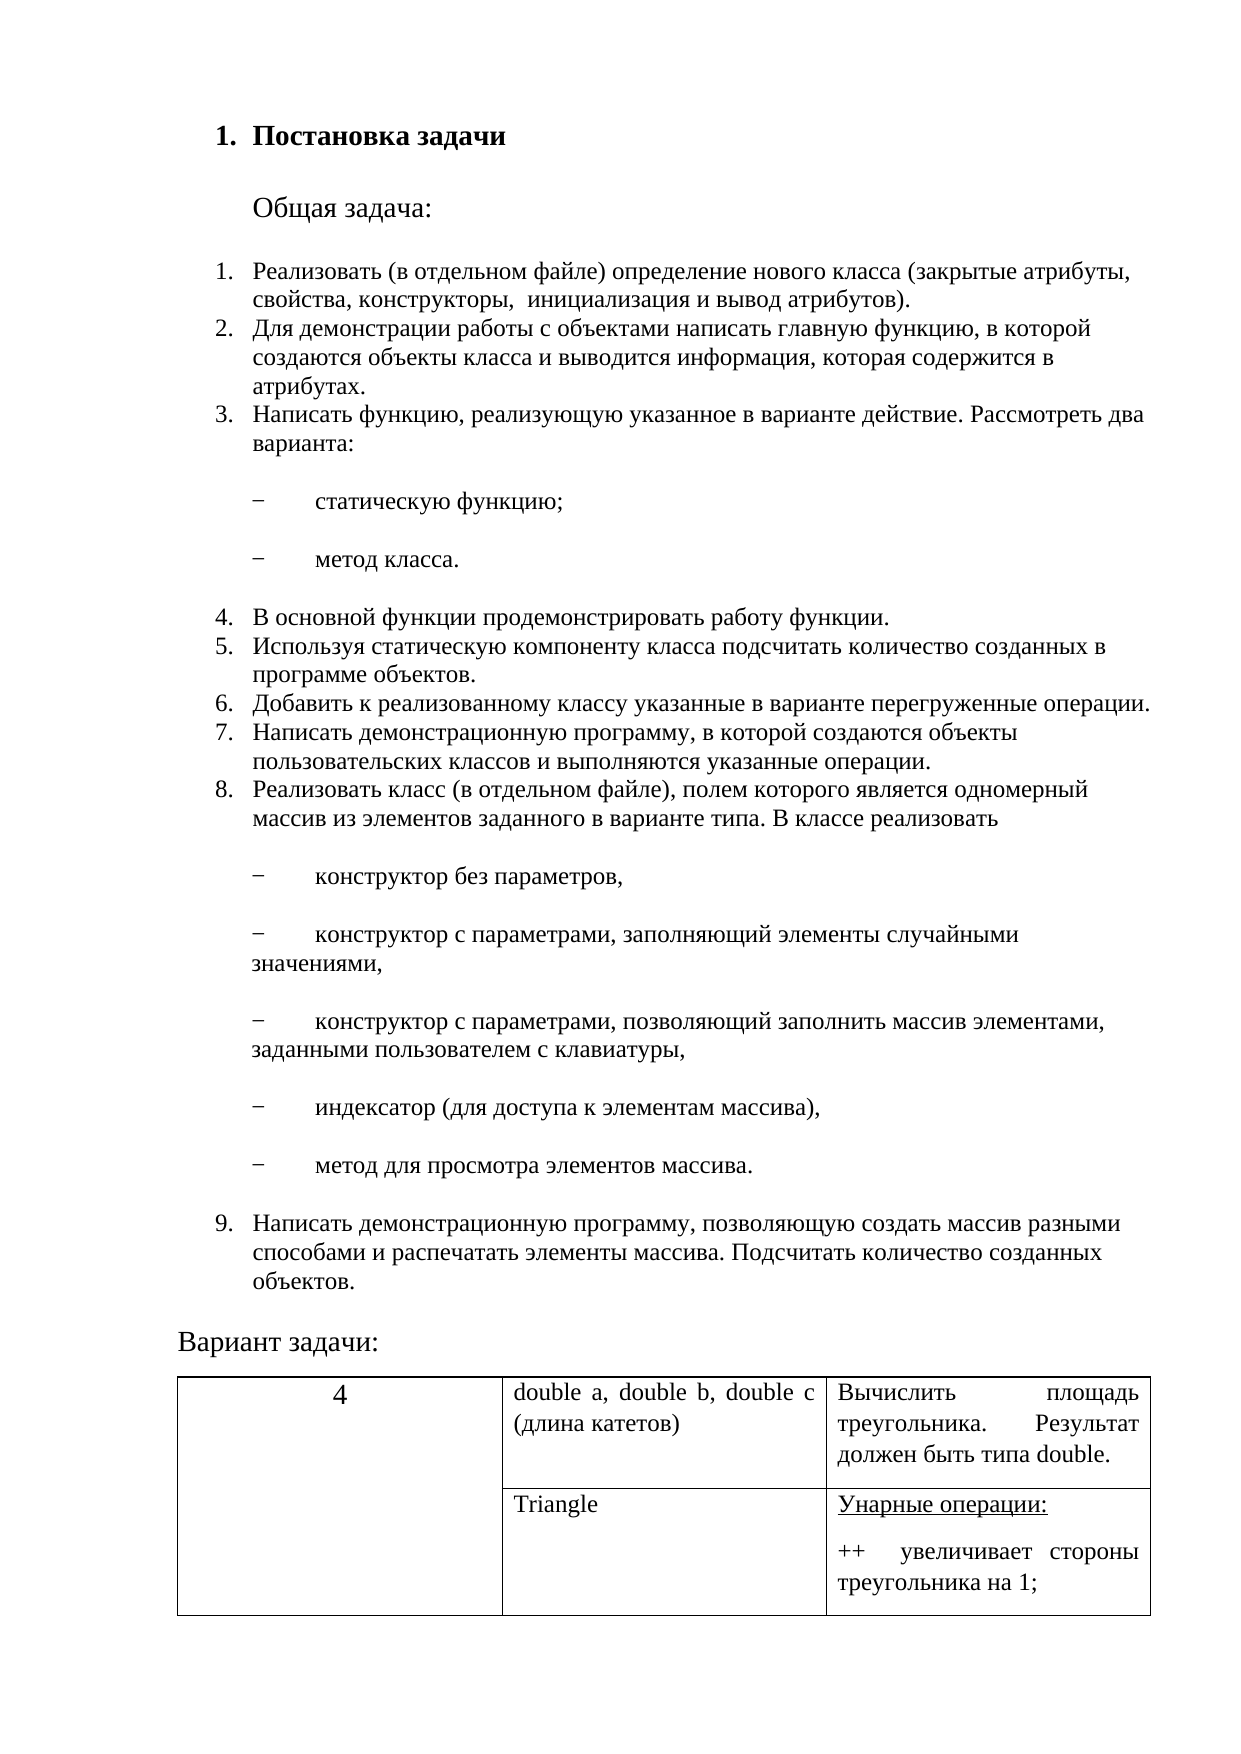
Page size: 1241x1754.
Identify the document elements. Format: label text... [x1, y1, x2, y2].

list Написать демонстрационную программу, в которой создаются объекты пользовательских классов и выполняются указанные операции. [215, 717, 1152, 774]
list Добавить к реализованному классу указанные в варианте перегруженные операции. [215, 688, 1152, 717]
table_cell Triangle [503, 1489, 826, 1615]
list Постановка задачи [215, 118, 1152, 152]
list Реализовать (в отдельном файле) определение нового класса (закрытые атрибуты, свойства, конструкторы, инициализация и вывод атрибутов). [215, 256, 1152, 313]
list В основной функции продемонстрировать работу функции. [215, 602, 1152, 631]
text − конструктор без параметров, [177, 861, 1152, 890]
table_header double a, double b, double c (длина катетов) [503, 1378, 826, 1488]
list Написать функцию, реализующую указанное в варианте действие. Рассмотреть два варианта: [215, 399, 1152, 457]
list Используя статическую компоненту класса подсчитать количество созданных в программе объектов. [215, 631, 1152, 688]
text − метод класса. [177, 544, 1152, 573]
list Общая задача: [252, 190, 1152, 224]
text − метод для просмотра элементов массива. [177, 1150, 1152, 1179]
text − конструктор с параметрами, позволяющий заполнить массив элементами, заданными пользователем с клавиатуры, [251, 1006, 1152, 1063]
table_header Вычислить площадь треугольника. Результат должен быть типа double. [827, 1378, 1150, 1488]
list Реализовать класс (в отдельном файле), полем которого является одномерный массив из элементов заданного в варианте типа. В классе реализовать [215, 774, 1152, 832]
text − статическую функцию; [177, 486, 1152, 515]
list Для демонстрации работы с объектами написать главную функцию, в которой создаются объекты класса и выводится информация, которая содержится в атрибутах. [215, 313, 1152, 399]
text − конструктор с параметрами, заполняющий элементы случайными значениями, [251, 919, 1152, 977]
text Вариант задачи: [177, 1324, 1152, 1357]
table_header 4 [178, 1378, 502, 1615]
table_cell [827, 1489, 1150, 1615]
text − индексатор (для доступа к элементам массива), [177, 1092, 1152, 1121]
list Написать демонстрационную программу, позволяющую создать массив разными способами и распечатать элементы массива. Подсчитать количество созданных объектов. [215, 1208, 1152, 1294]
